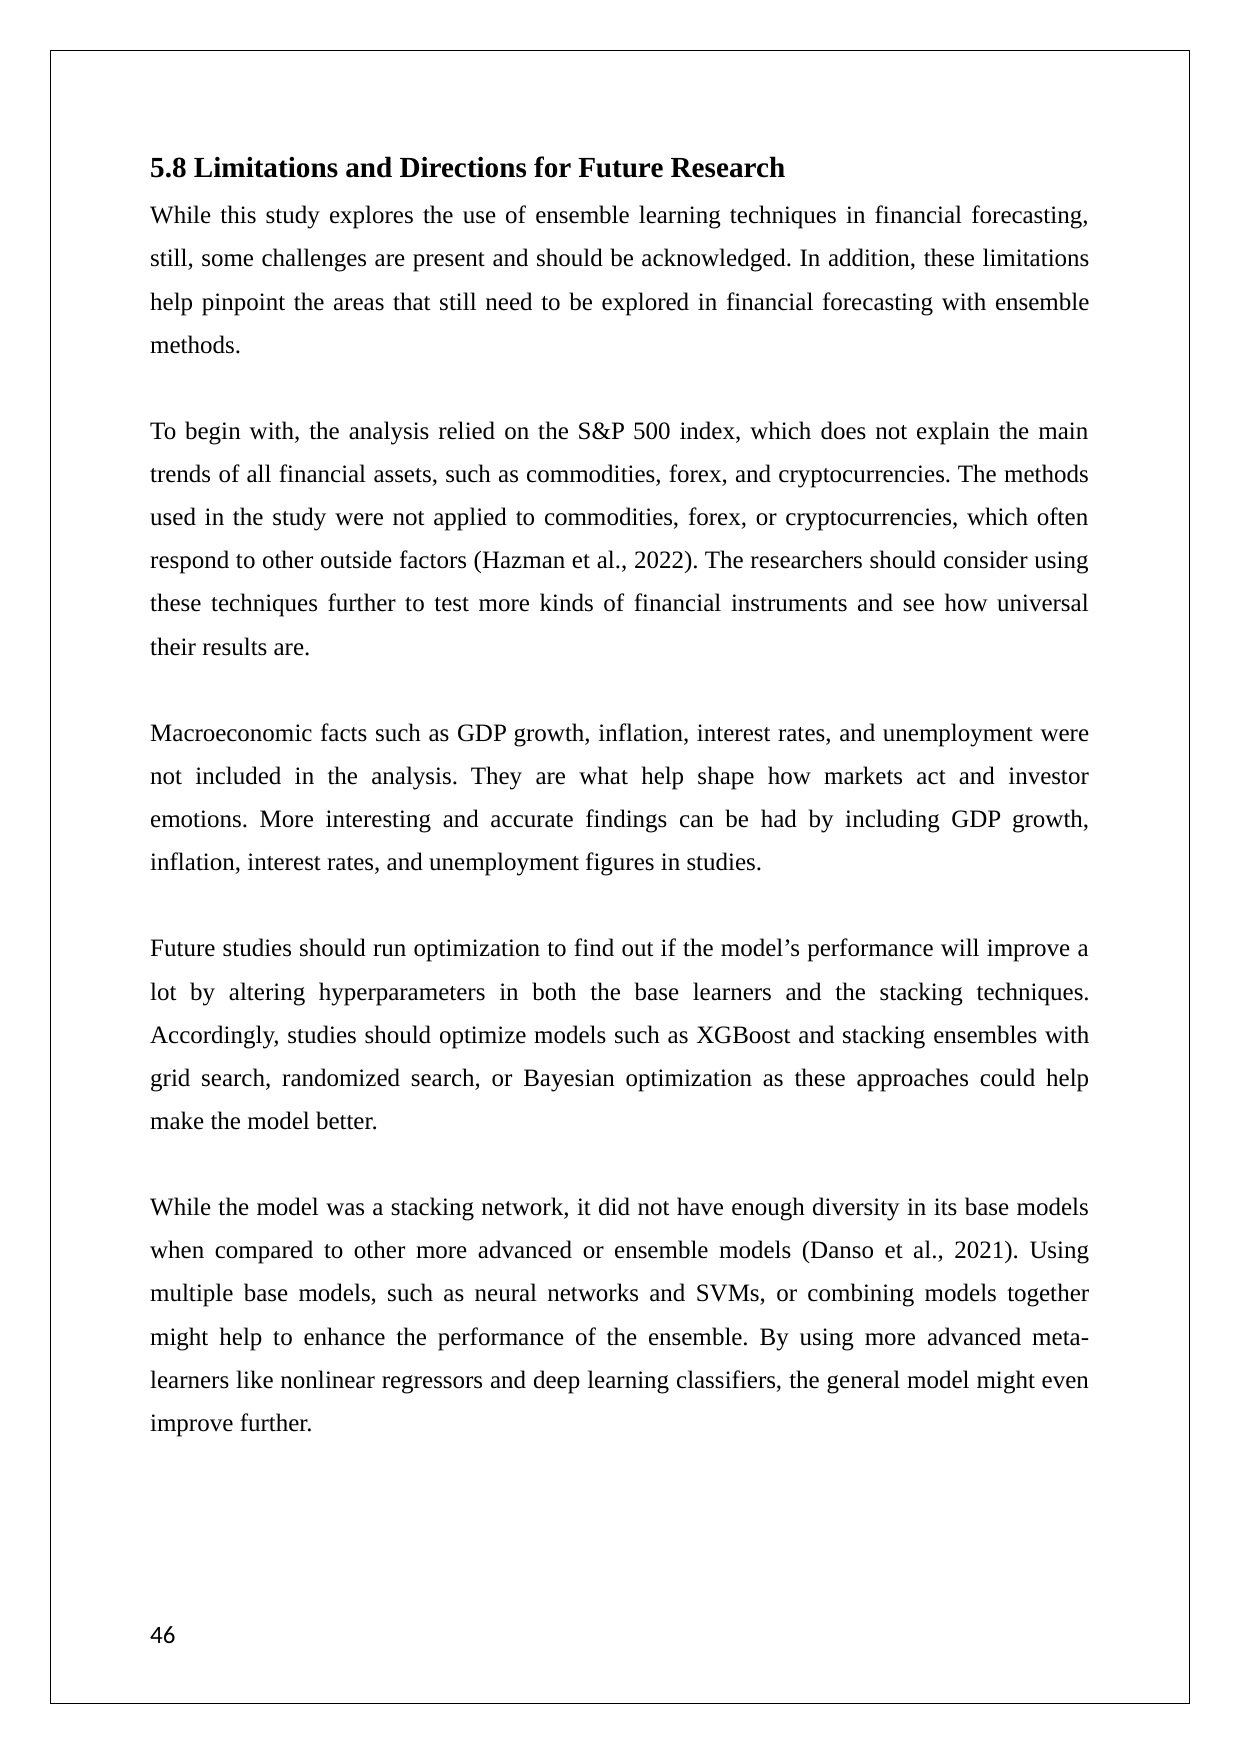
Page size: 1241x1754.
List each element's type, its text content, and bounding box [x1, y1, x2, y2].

text While this study explores the use of ensemble learning techniques in financial forecasting, still, some challenges are present and should be acknowledged. In addition, these limitations help pinpoint the areas that still need to be explored in financial forecasting with ensemble methods. [150, 200, 1090, 358]
subtitle 5.8 Limitations and Directions for Future Research [150, 150, 1090, 183]
text Macroeconomic facts such as GDP growth, inflation, interest rates, and unemployment were not included in the analysis. They are what help shape how markets act and investor emotions. More interesting and accurate findings can be had by including GDP growth, inflation, interest rates, and unemployment figures in studies. [150, 718, 1090, 876]
text Future studies should run optimization to find out if the model’s performance will improve a lot by altering hyperparameters in both the base learners and the stacking techniques. Accordingly, studies should optimize models such as XGBoost and stacking ensembles with grid search, randomized search, or Bayesian optimization as these approaches could help make the model better. [150, 933, 1090, 1135]
text To begin with, the analysis relied on the S&P 500 index, which does not explain the main trends of all financial assets, such as commodities, forex, and cryptocurrencies. The methods used in the study were not applied to commodities, forex, or cryptocurrencies, which often respond to other outside factors (Hazman et al., 2022). The researchers should consider using these techniques further to test more kinds of financial instruments and see how universal their results are. [150, 416, 1090, 660]
text While the model was a stacking network, it did not have enough diversity in its base models when compared to other more advanced or ensemble models (Danso et al., 2021). Using multiple base models, such as neural networks and SVMs, or combining models together might help to enhance the performance of the ensemble. By using more advanced meta-learners like nonlinear regressors and deep learning classifiers, the general model might even improve further. [150, 1192, 1090, 1437]
